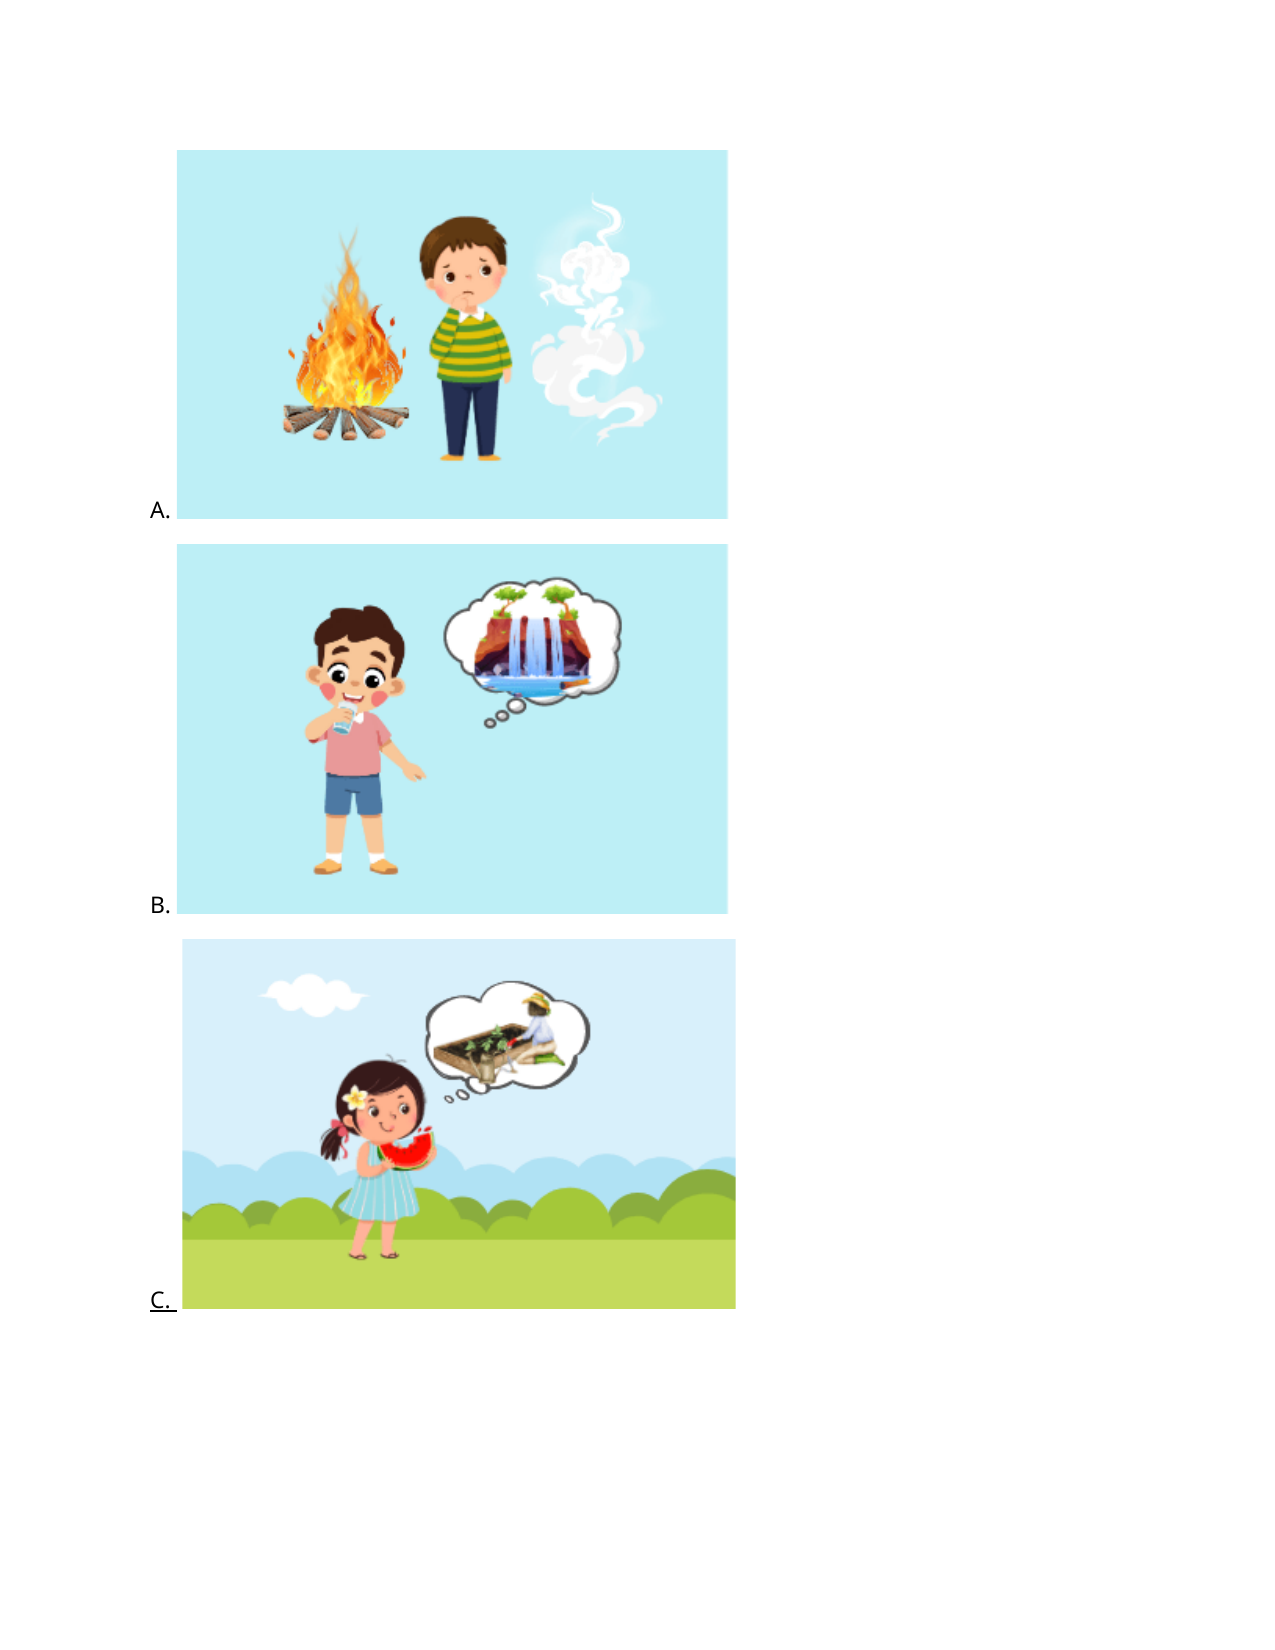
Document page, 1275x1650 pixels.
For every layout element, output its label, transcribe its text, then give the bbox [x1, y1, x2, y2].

picture [176, 544, 730, 914]
picture [176, 150, 730, 519]
picture [182, 939, 736, 1309]
